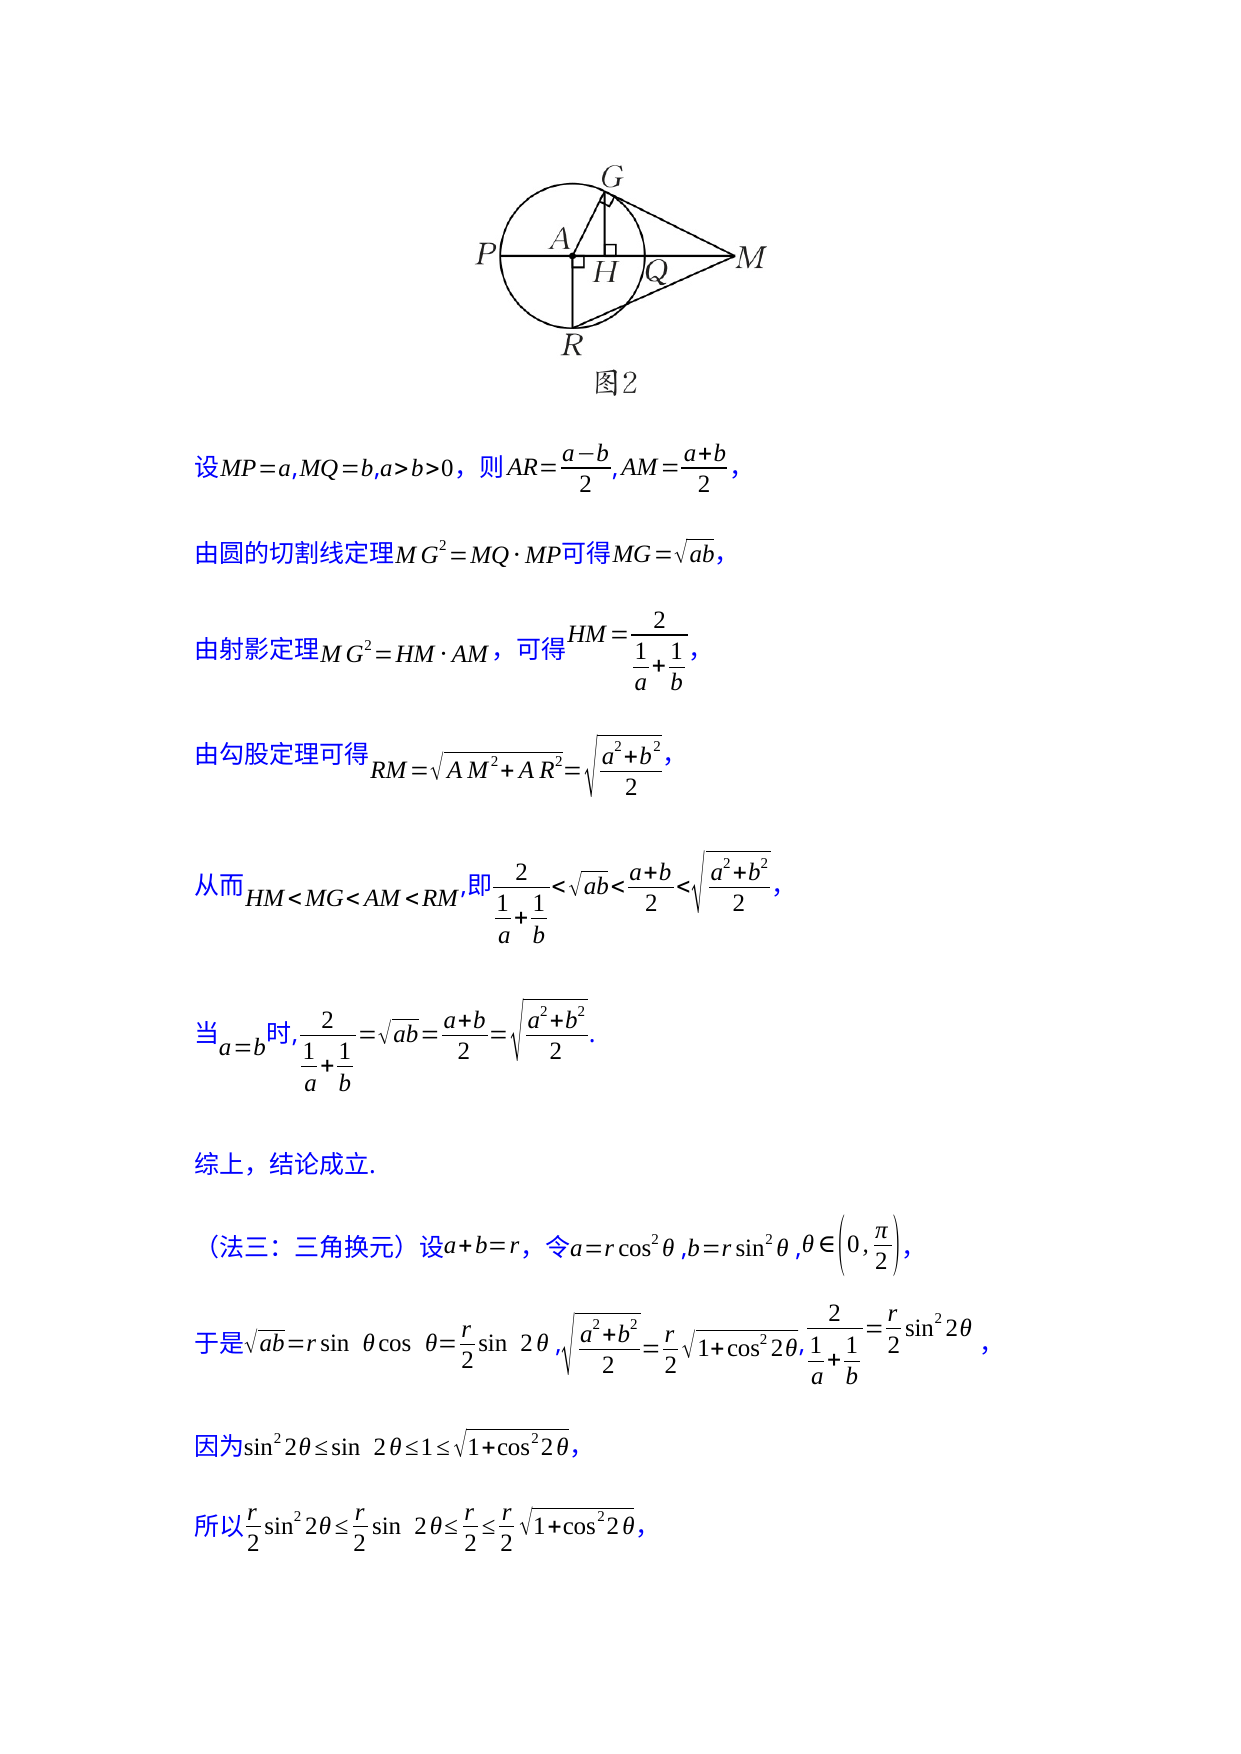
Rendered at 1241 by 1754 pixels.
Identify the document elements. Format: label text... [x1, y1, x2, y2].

text 由射影定理，可得， [187, 603, 1053, 700]
text 于是 ,, ， [187, 1296, 1053, 1394]
picture [470, 162, 770, 399]
text 从而,即， [187, 834, 1053, 964]
text 当时,. [187, 982, 1053, 1112]
text （法三：三角换元）设，令 , ,， [187, 1213, 1053, 1278]
text 由勾股定理可得， [187, 718, 1053, 816]
text 因为， [187, 1412, 1053, 1477]
text 综上，结论成立. [187, 1130, 1053, 1195]
text 由圆的切割线定理可得， [187, 519, 1053, 584]
text 所以， [187, 1495, 1053, 1560]
text 设,,，则,， [187, 436, 1053, 501]
